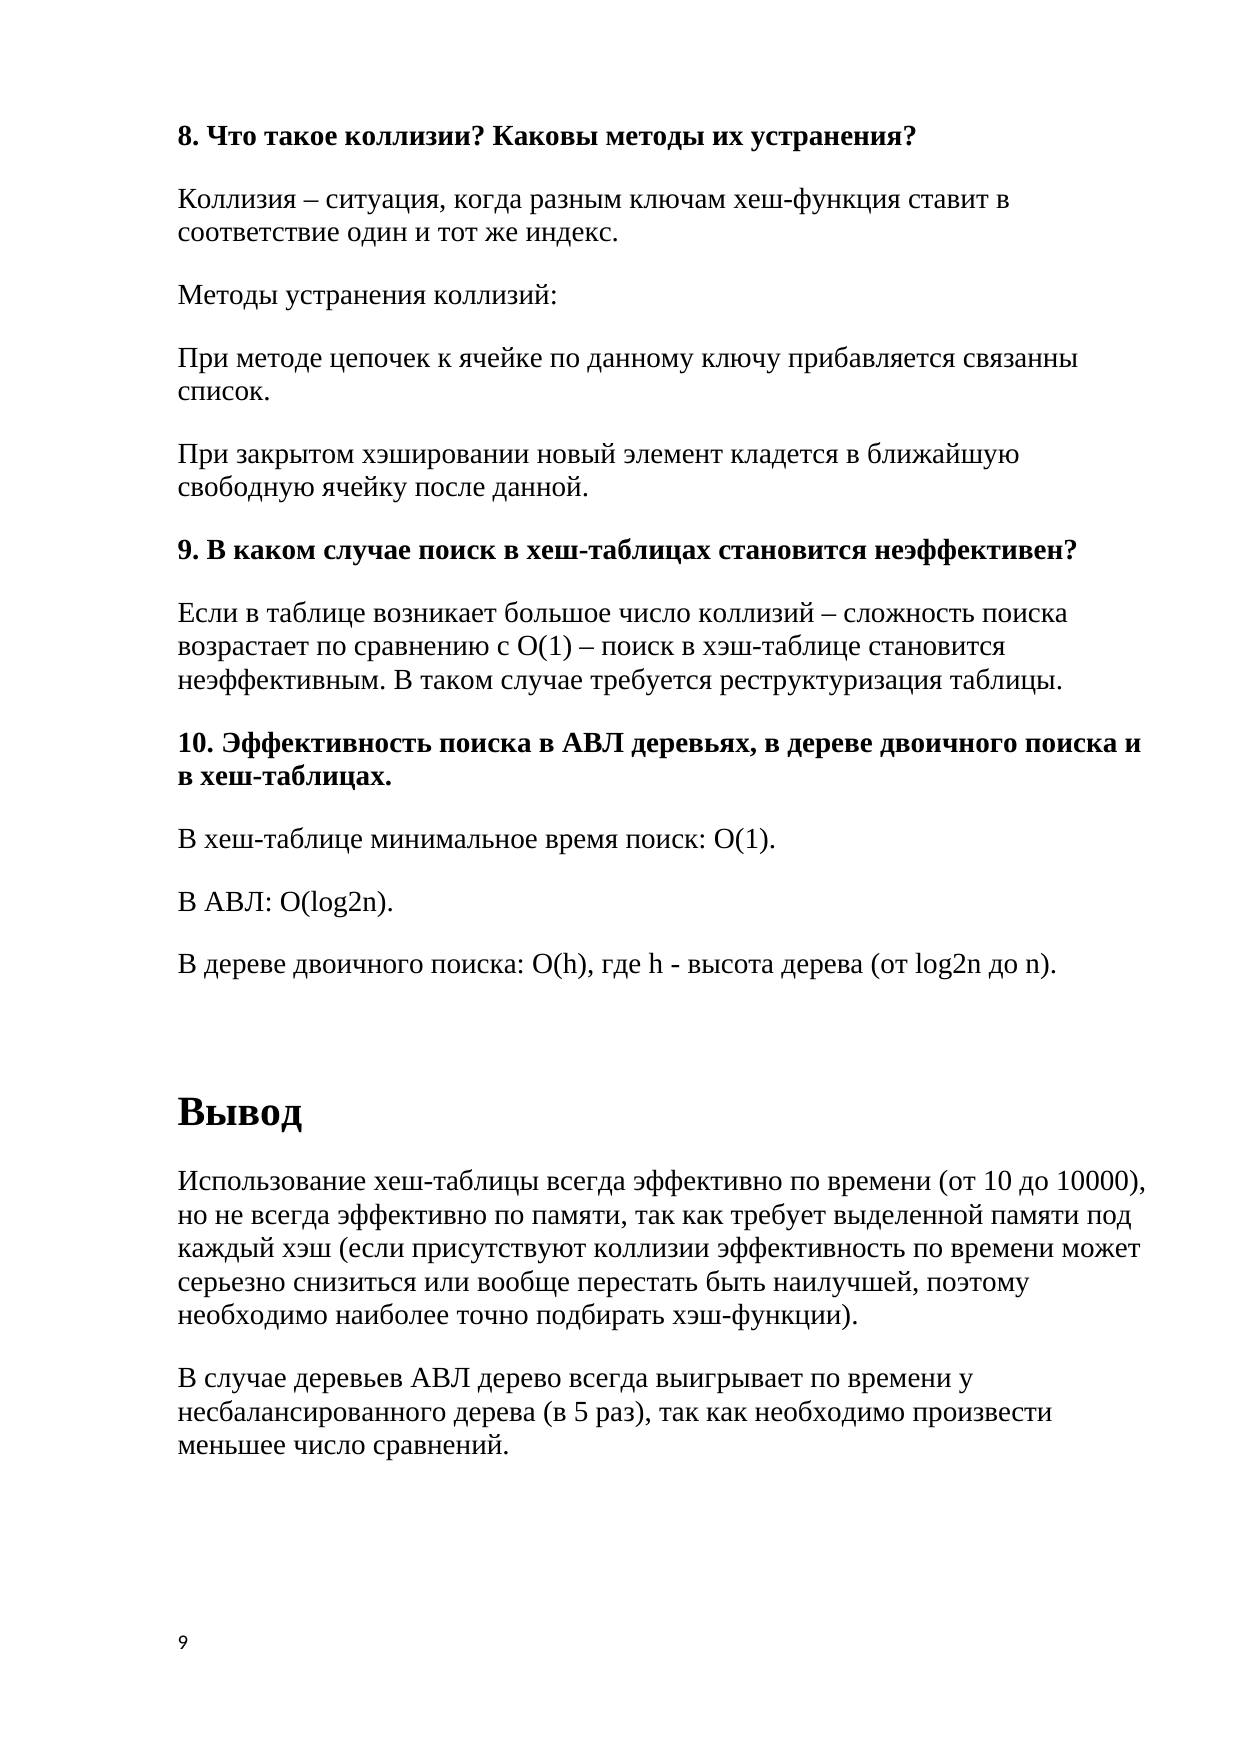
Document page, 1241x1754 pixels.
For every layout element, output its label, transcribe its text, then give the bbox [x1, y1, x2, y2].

text 8. Что такое коллизии? Каковы методы их устранения? [177, 118, 1152, 152]
text Методы устранения коллизий: [177, 277, 1152, 311]
text 9. В каком случае поиск в хеш-таблицах становится неэффективен? [177, 532, 1152, 566]
text При закрытом хэшировании новый элемент кладется в ближайшую свободную ячейку после данной. [177, 436, 1152, 503]
text В случае деревьев АВЛ дерево всегда выигрывает по времени у несбалансированного дерева (в 5 раз), так как необходимо произвести меньшее число сравнений. [177, 1360, 1152, 1461]
text В дереве двоичного поиска: О(h), где h - высота дерева (от log2n до n). [177, 946, 1152, 980]
text В АВЛ: О(log2n). [177, 884, 1152, 917]
text При методе цепочек к ячейке по данному ключу прибавляется связанны список. [177, 340, 1152, 407]
text Использование хеш-таблицы всегда эффективно по времени (от 10 до 10000), но не всегда эффективно по памяти, так как требует выделенной памяти под каждый хэш (если присутствуют коллизии эффективность по времени может серьезно снизиться или вообще перестать быть наилучшей, поэтому необходимо наиболее точно подбирать хэш-функции). [177, 1163, 1152, 1331]
text Коллизия – ситуация, когда разным ключам хеш-функция ставит в соответствие один и тот же индекс. [177, 181, 1152, 248]
text Если в таблице возникает большое число коллизий – сложность поиска возрастает по сравнению с О(1) – поиск в хэш-таблице становится неэффективным. В таком случае требуется реструктуризация таблицы. [177, 595, 1152, 696]
text Вывод [177, 1086, 1152, 1134]
text В хеш-таблице минимальное время поиск: О(1). [177, 821, 1152, 854]
text 10. Эффективность поиска в АВЛ деревьях, в дереве двоичного поиска и в хеш-таблицах. [177, 725, 1152, 792]
